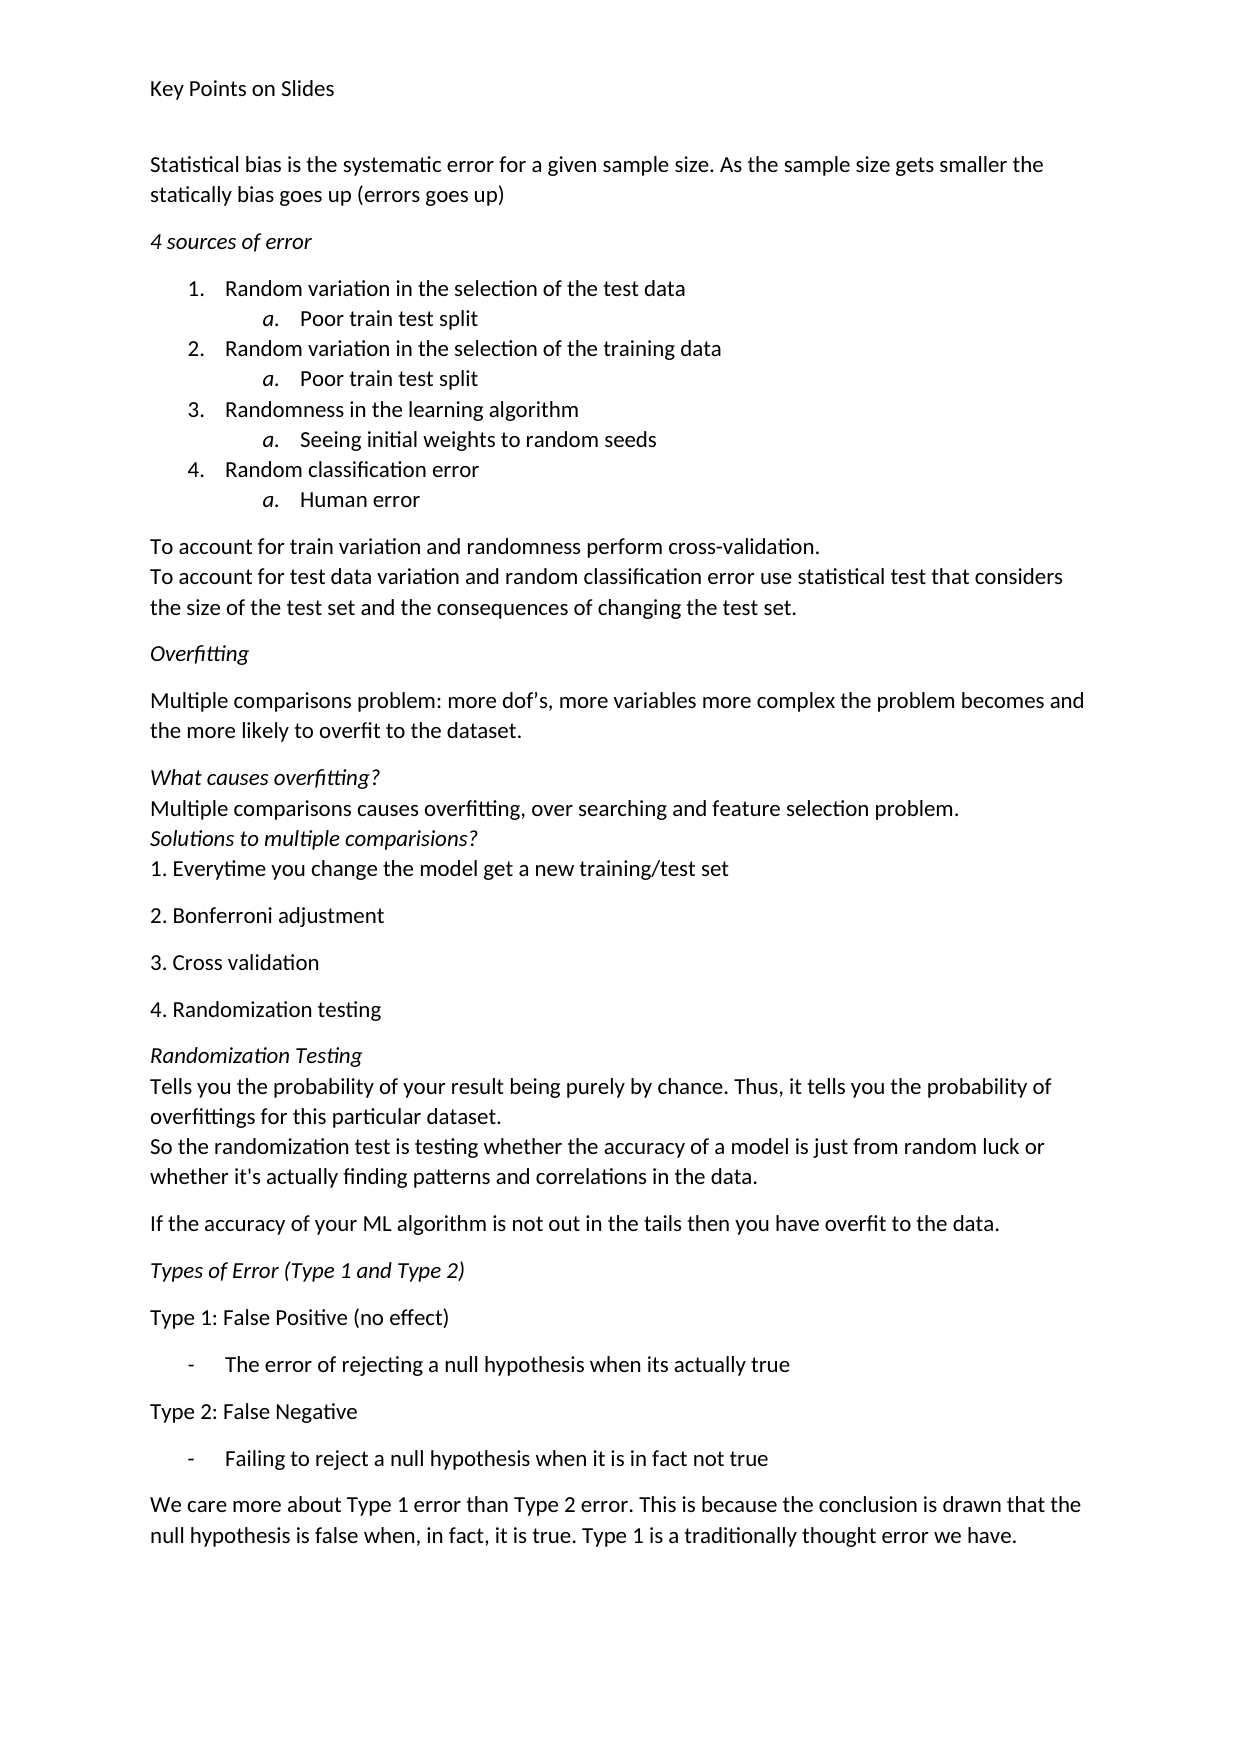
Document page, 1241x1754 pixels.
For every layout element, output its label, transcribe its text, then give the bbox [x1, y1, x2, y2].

list Random classification error [187, 455, 1090, 483]
text Overfitting [150, 639, 1090, 668]
text Statistical bias is the systematic error for a given sample size. As the sample size gets smaller the statically bias goes up (errors goes up) [150, 150, 1090, 208]
text 2. Bonferroni adjustment [150, 901, 1090, 929]
list Random variation in the selection of the training data [187, 334, 1090, 362]
text 3. Cross validation [150, 948, 1090, 976]
list Poor train test split [262, 364, 1090, 393]
text We care more about Type 1 error than Type 2 error. This is because the conclusion is drawn that the null hypothesis is false when, in fact, it is true. Type 1 is a traditionally thought error we have. [150, 1491, 1090, 1549]
list Human error [262, 485, 1090, 513]
text 4 sources of error [150, 227, 1090, 255]
list Poor train test split [262, 304, 1090, 332]
text Type 2: False Negative [150, 1397, 1090, 1425]
text Types of Error (Type 1 and Type 2) [150, 1256, 1090, 1284]
list Random variation in the selection of the test data [187, 274, 1090, 302]
list Randomness in the learning algorithm [187, 395, 1090, 423]
text If the accuracy of your ML algorithm is not out in the tails then you have overfit to the data. [150, 1209, 1090, 1237]
list The error of rejecting a null hypothesis when its actually true [187, 1350, 1090, 1378]
text To account for train variation and randomness perform cross-validation. To account for test data variation and random classification error use statistical test that considers the size of the test set and the consequences of changing the test set. [150, 532, 1090, 621]
text Multiple comparisons problem: more dof’s, more variables more complex the problem becomes and the more likely to overfit to the dataset. [150, 686, 1090, 745]
text What causes overfitting? Multiple comparisons causes overfitting, over searching and feature selection problem. Solutions to multiple comparisions? 1. Everytime you change the model get a new training/test set [150, 763, 1090, 882]
list Failing to reject a null hypothesis when it is in fact not true [187, 1444, 1090, 1472]
list Seeing initial weights to random seeds [262, 425, 1090, 453]
text Type 1: False Positive (no effect) [150, 1303, 1090, 1331]
text 4. Randomization testing [150, 995, 1090, 1023]
text Randomization Testing Tells you the probability of your result being purely by chance. Thus, it tells you the probability of overfittings for this particular dataset. So the randomization test is testing whether the accuracy of a model is just from random luck or whether it's actually finding patterns and correlations in the data. [150, 1042, 1090, 1191]
